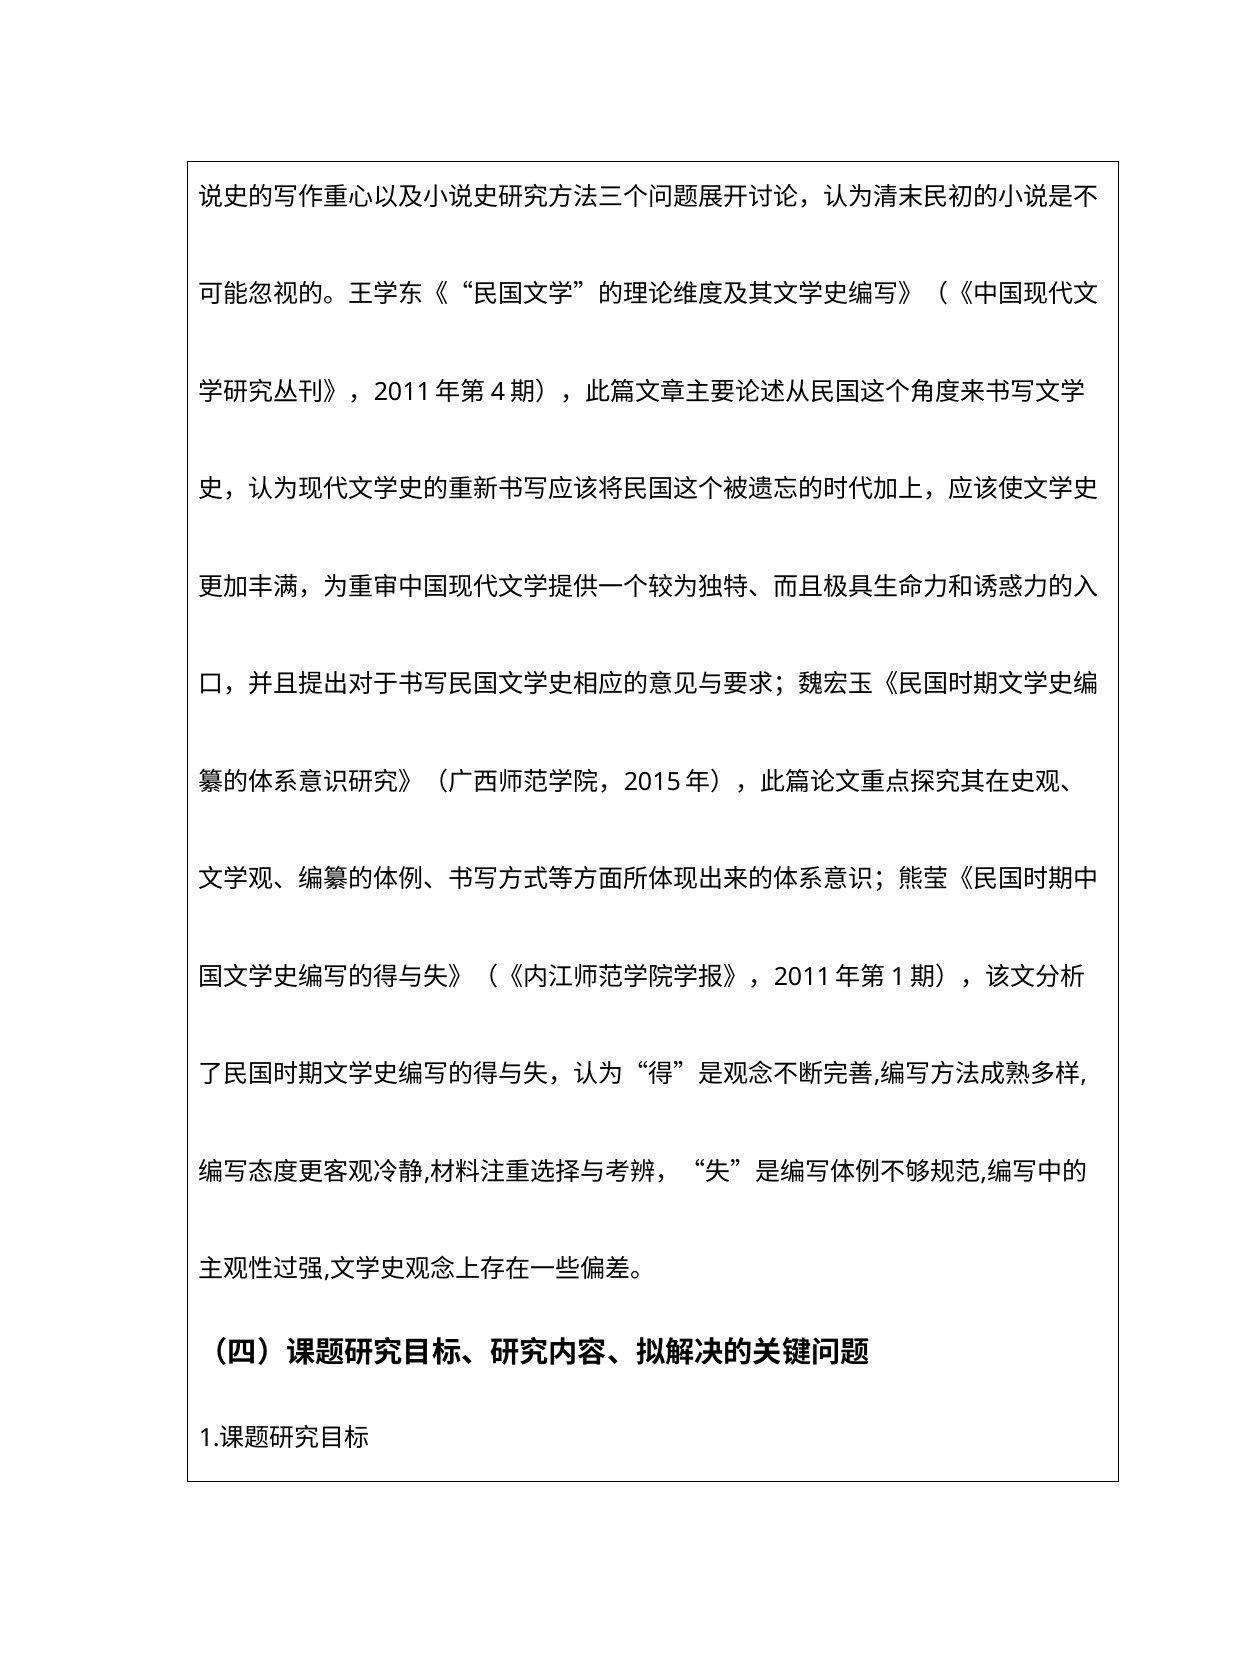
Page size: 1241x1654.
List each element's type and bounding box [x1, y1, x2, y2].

table_header [188, 162, 1118, 1481]
